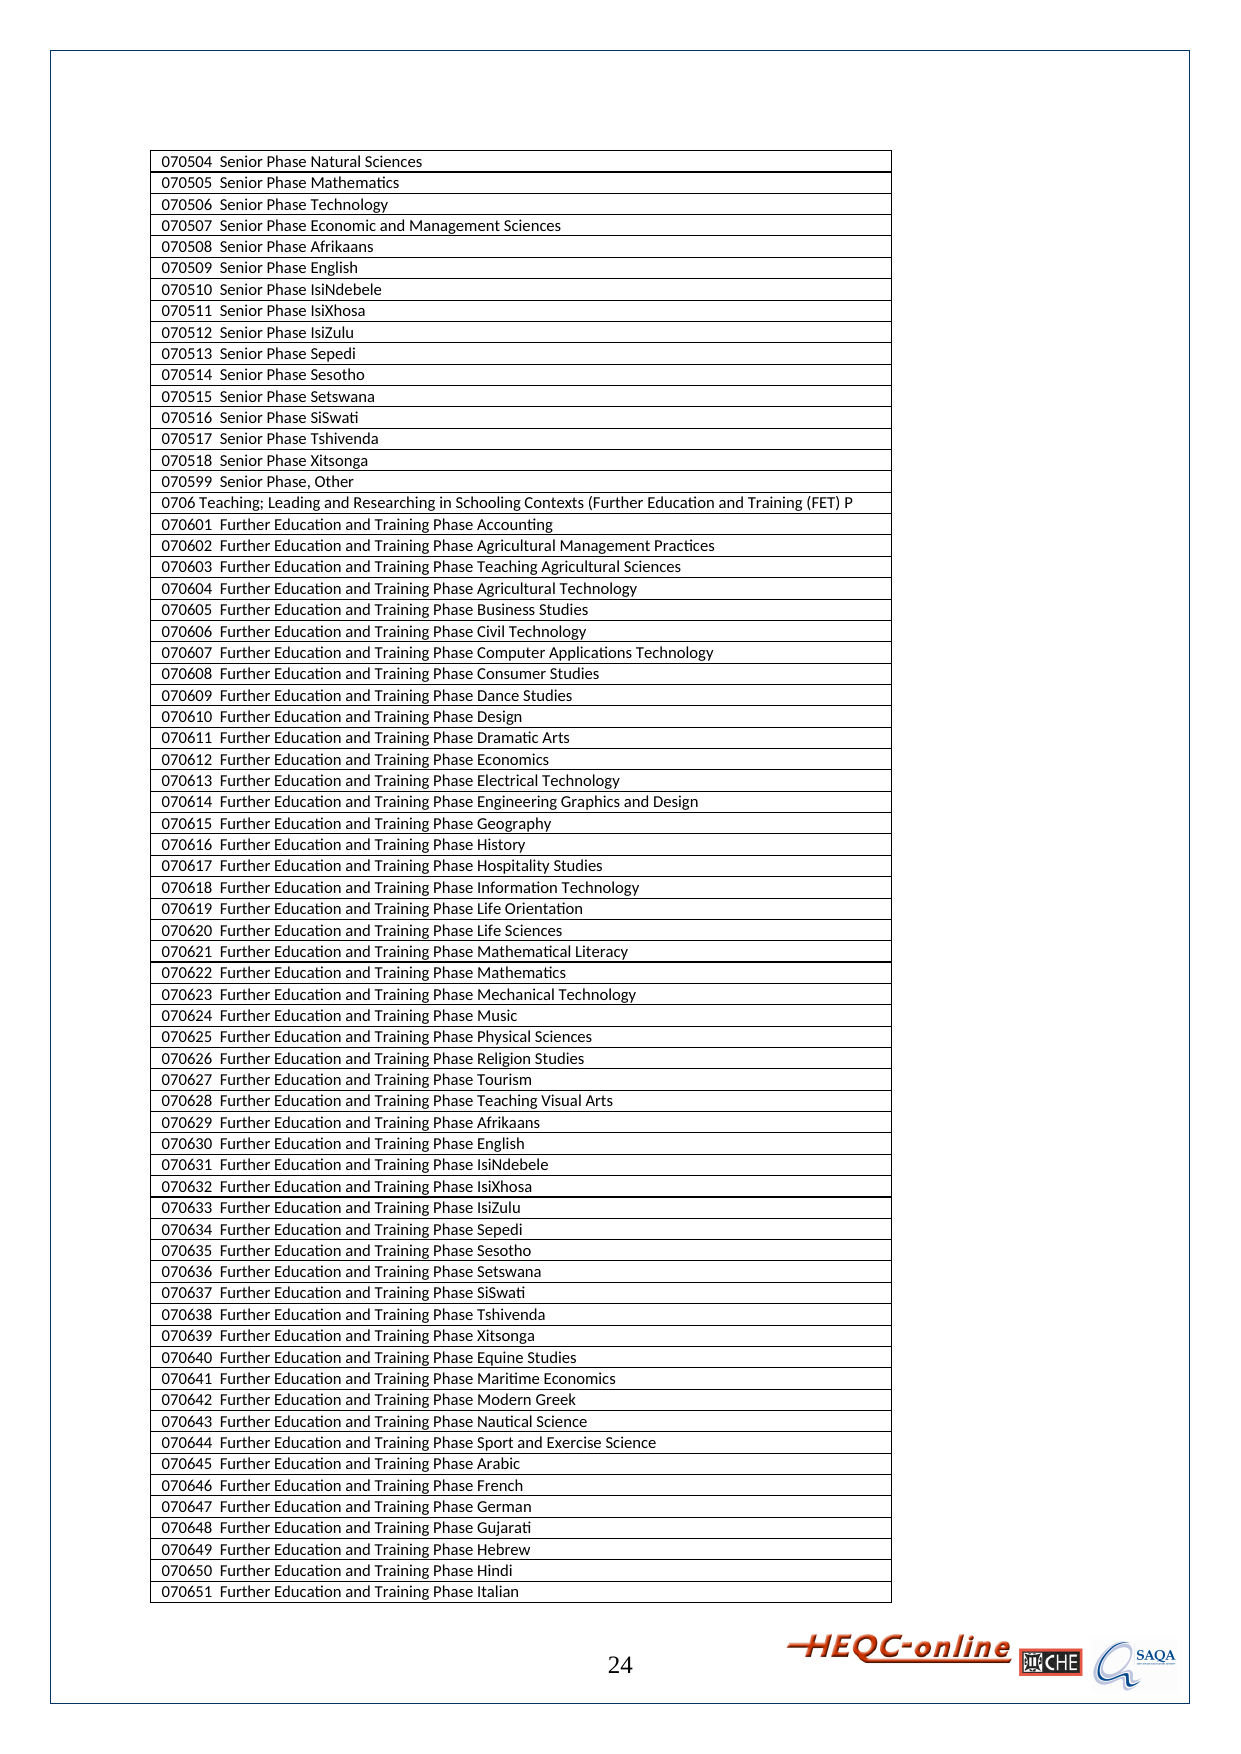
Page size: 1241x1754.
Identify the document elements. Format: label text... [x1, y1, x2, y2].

table_cell 0706 Teaching; Leading and Researching in Schooling Contexts (Further Education and Training (FET) P [151, 493, 891, 513]
table_cell 070507 Senior Phase Economic and Management Sciences [151, 215, 891, 235]
table_cell 070605 Further Education and Training Phase Business Studies [151, 600, 891, 620]
table_cell 070613 Further Education and Training Phase Electrical Technology [151, 770, 891, 791]
table_cell 070513 Senior Phase Sepedi [151, 343, 891, 363]
table_cell 070607 Further Education and Training Phase Computer Applications Technology [151, 642, 891, 662]
table_cell 070601 Further Education and Training Phase Accounting [151, 514, 891, 534]
table_cell 070633 Further Education and Training Phase IsiZulu [151, 1198, 891, 1218]
table_cell 070511 Senior Phase IsiXhosa [151, 301, 891, 321]
table_cell 070506 Senior Phase Technology [151, 194, 891, 214]
table_cell 070509 Senior Phase English [151, 258, 891, 278]
table_cell 070612 Further Education and Training Phase Economics [151, 749, 891, 769]
table_cell 070508 Senior Phase Afrikaans [151, 236, 891, 257]
table_cell 070517 Senior Phase Tshivenda [151, 429, 891, 449]
table_cell 070645 Further Education and Training Phase Arabic [151, 1454, 891, 1474]
table_cell 070610 Further Education and Training Phase Design [151, 706, 891, 727]
table_cell 070629 Further Education and Training Phase Afrikaans [151, 1112, 891, 1132]
table_cell 070639 Further Education and Training Phase Xitsonga [151, 1326, 891, 1346]
table_cell 070637 Further Education and Training Phase SiSwati [151, 1283, 891, 1303]
table_cell 070623 Further Education and Training Phase Mechanical Technology [151, 984, 891, 1004]
table_cell 070616 Further Education and Training Phase History [151, 834, 891, 855]
table_cell 070604 Further Education and Training Phase Agricultural Technology [151, 578, 891, 598]
table_cell 070620 Further Education and Training Phase Life Sciences [151, 920, 891, 940]
table_cell 070516 Senior Phase SiSwati [151, 407, 891, 428]
table_cell 070602 Further Education and Training Phase Agricultural Management Practices [151, 535, 891, 556]
picture [781, 1631, 1182, 1696]
table_cell 070636 Further Education and Training Phase Setswana [151, 1261, 891, 1282]
table_cell 070626 Further Education and Training Phase Religion Studies [151, 1048, 891, 1068]
table_cell 070648 Further Education and Training Phase Gujarati [151, 1518, 891, 1538]
table_cell 070624 Further Education and Training Phase Music [151, 1005, 891, 1026]
table_cell 070646 Further Education and Training Phase French [151, 1475, 891, 1495]
table_cell 070617 Further Education and Training Phase Hospitality Studies [151, 856, 891, 876]
table_cell 070643 Further Education and Training Phase Nautical Science [151, 1411, 891, 1431]
table_cell 070608 Further Education and Training Phase Consumer Studies [151, 664, 891, 684]
table_cell 070515 Senior Phase Setswana [151, 386, 891, 406]
table_cell 070628 Further Education and Training Phase Teaching Visual Arts [151, 1091, 891, 1111]
table_cell 070512 Senior Phase IsiZulu [151, 322, 891, 342]
table_cell 070619 Further Education and Training Phase Life Orientation [151, 899, 891, 919]
table_cell 070630 Further Education and Training Phase English [151, 1133, 891, 1154]
table_cell 070599 Senior Phase, Other [151, 471, 891, 492]
table_cell 070632 Further Education and Training Phase IsiXhosa [151, 1176, 891, 1196]
table_cell 070606 Further Education and Training Phase Civil Technology [151, 621, 891, 641]
table_cell 070518 Senior Phase Xitsonga [151, 450, 891, 470]
table_cell 070642 Further Education and Training Phase Modern Greek [151, 1390, 891, 1410]
table_cell 070635 Further Education and Training Phase Sesotho [151, 1240, 891, 1260]
table_cell 070627 Further Education and Training Phase Tourism [151, 1069, 891, 1089]
table_cell 070603 Further Education and Training Phase Teaching Agricultural Sciences [151, 557, 891, 577]
table_cell 070644 Further Education and Training Phase Sport and Exercise Science [151, 1432, 891, 1453]
table_cell 070504 Senior Phase Natural Sciences [151, 151, 891, 171]
table_cell 070505 Senior Phase Mathematics [151, 173, 891, 193]
table_cell 070641 Further Education and Training Phase Maritime Economics [151, 1368, 891, 1388]
table_cell 070510 Senior Phase IsiNdebele [151, 279, 891, 299]
table_cell 070640 Further Education and Training Phase Equine Studies [151, 1347, 891, 1367]
table_cell 070618 Further Education and Training Phase Information Technology [151, 877, 891, 897]
table_cell 070650 Further Education and Training Phase Hindi [151, 1560, 891, 1581]
table_cell 070638 Further Education and Training Phase Tshivenda [151, 1304, 891, 1324]
table_cell 070631 Further Education and Training Phase IsiNdebele [151, 1155, 891, 1175]
table_cell 070647 Further Education and Training Phase German [151, 1496, 891, 1517]
table_cell 070609 Further Education and Training Phase Dance Studies [151, 685, 891, 705]
table_cell 070634 Further Education and Training Phase Sepedi [151, 1219, 891, 1239]
table_cell 070615 Further Education and Training Phase Geography [151, 813, 891, 833]
table_cell 070622 Further Education and Training Phase Mathematics [151, 963, 891, 983]
table_cell 070649 Further Education and Training Phase Hebrew [151, 1539, 891, 1559]
table_cell 070625 Further Education and Training Phase Physical Sciences [151, 1027, 891, 1047]
table_cell 070614 Further Education and Training Phase Engineering Graphics and Design [151, 792, 891, 812]
table_cell 070651 Further Education and Training Phase Italian [151, 1582, 891, 1602]
table_cell 070611 Further Education and Training Phase Dramatic Arts [151, 728, 891, 748]
table_cell 070621 Further Education and Training Phase Mathematical Literacy [151, 941, 891, 961]
table_cell 070514 Senior Phase Sesotho [151, 365, 891, 385]
